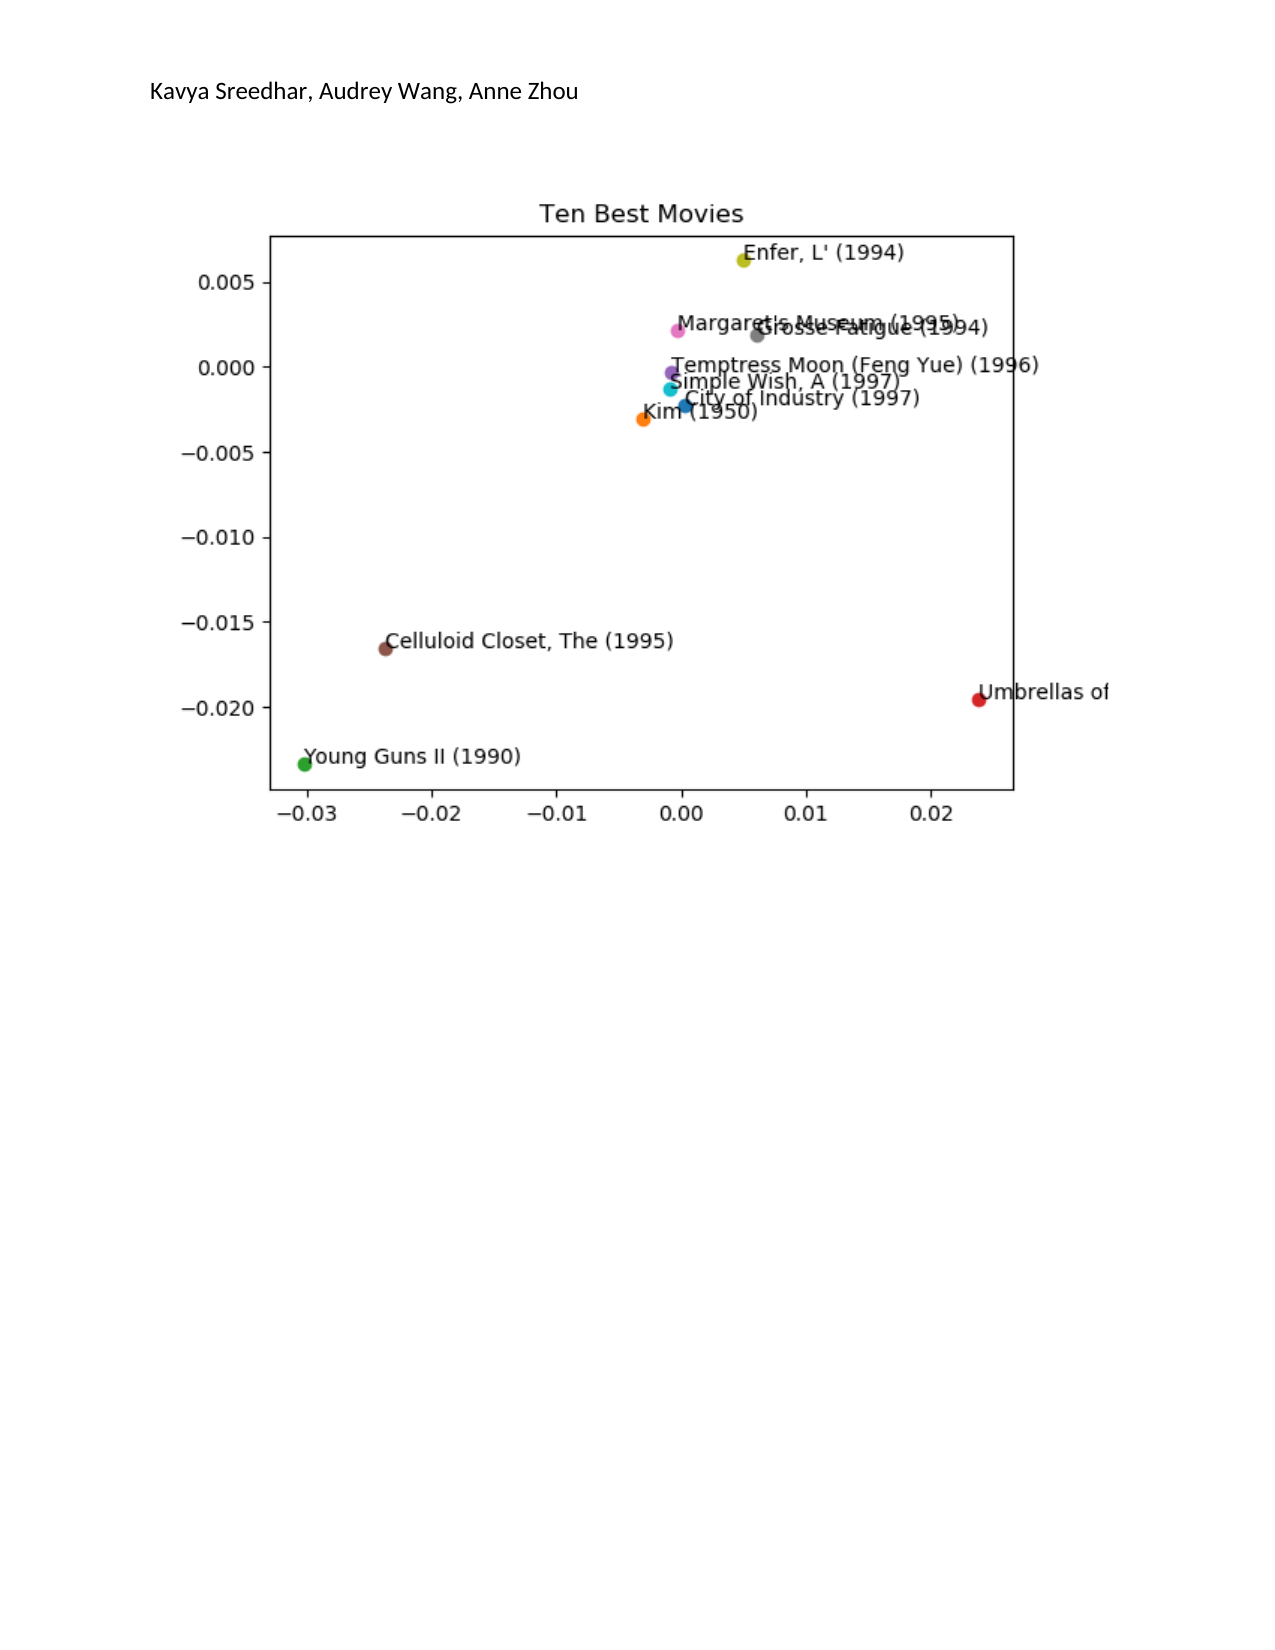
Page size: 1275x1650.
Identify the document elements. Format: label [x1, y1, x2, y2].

picture [150, 150, 1109, 869]
